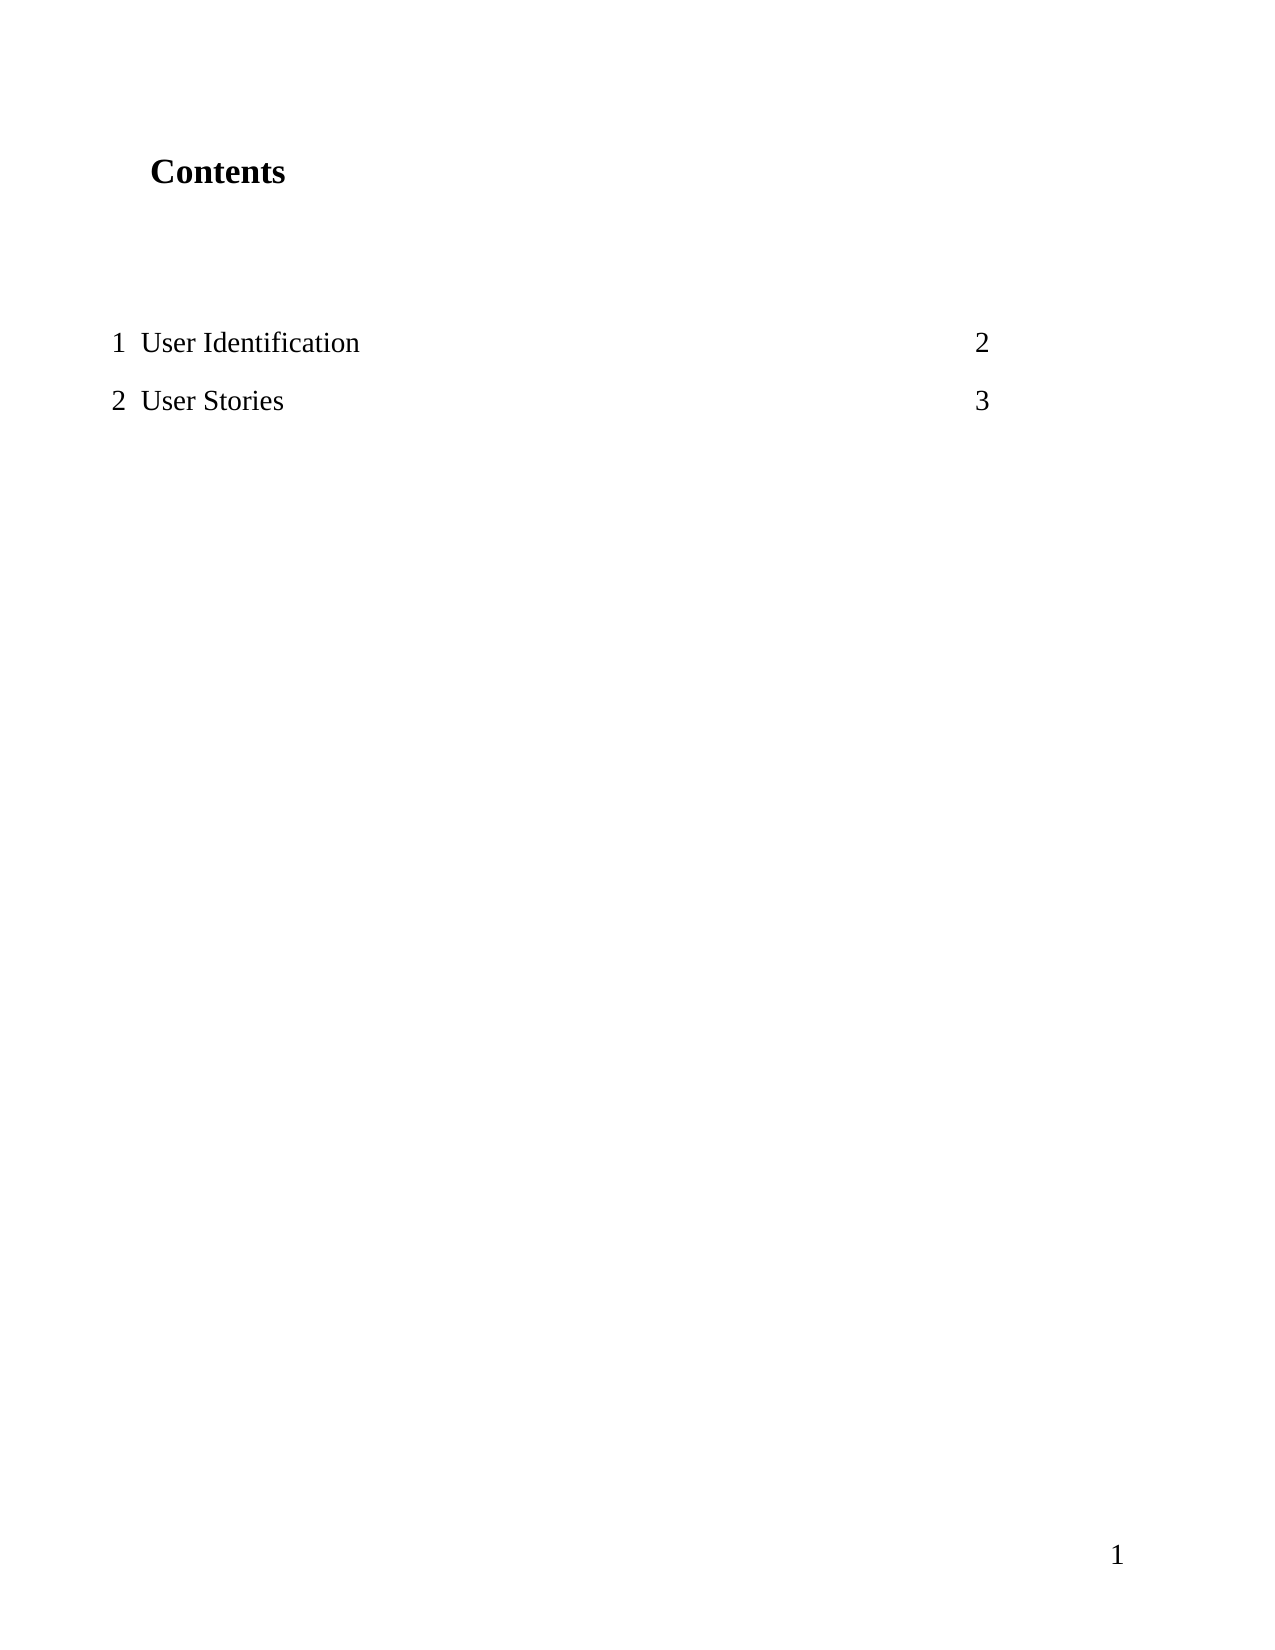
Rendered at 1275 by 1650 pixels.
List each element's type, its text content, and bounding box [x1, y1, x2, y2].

text 2 User Stories 3 [111, 383, 1125, 417]
text 1 User Identification 2 [111, 325, 1125, 358]
subtitle Contents [150, 150, 1125, 191]
